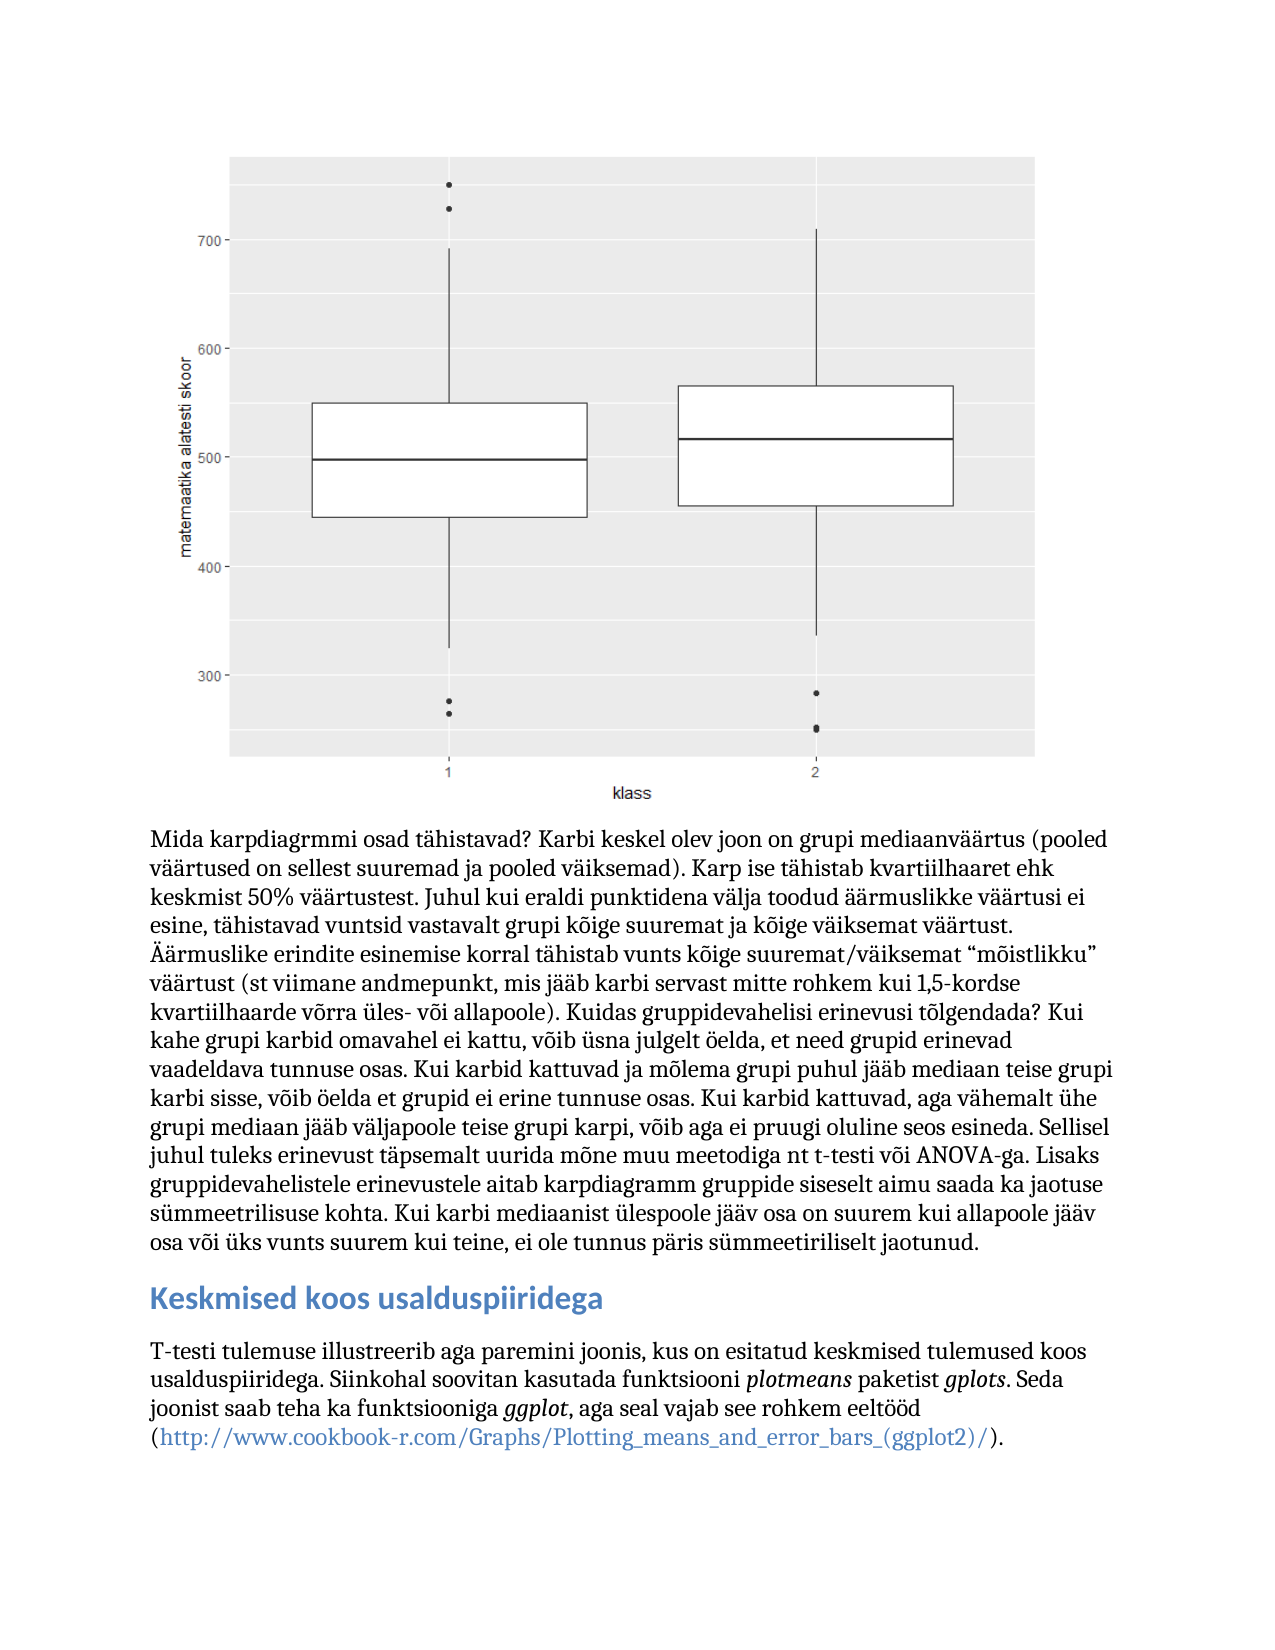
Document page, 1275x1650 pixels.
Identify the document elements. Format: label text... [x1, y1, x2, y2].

picture [168, 150, 1044, 807]
text T-testi tulemuse illustreerib aga paremini joonis, kus on esitatud keskmised tulemused koos usalduspiiridega. Siinkohal soovitan kasutada funktsiooni plotmeans paketist gplots. Seda joonist saab teha ka funktsiooniga ggplot, aga seal vajab see rohkem eeltööd (http://www.cookbook-r.com/Graphs/Plotting_means_and_error_bars_(ggplot2)/). [150, 1337, 1125, 1452]
text Mida karpdiagrmmi osad tähistavad? Karbi keskel olev joon on grupi mediaanväärtus (pooled väärtused on sellest suuremad ja pooled väiksemad). Karp ise tähistab kvartiilhaaret ehk keskmist 50% väärtustest. Juhul kui eraldi punktidena välja toodud äärmuslikke väärtusi ei esine, tähistavad vuntsid vastavalt grupi kõige suuremat ja kõige väiksemat väärtust. Äärmuslike erindite esinemise korral tähistab vunts kõige suuremat/väiksemat “mõistlikku” väärtust (st viimane andmepunkt, mis jääb karbi servast mitte rohkem kui 1,5-kordse kvartiilhaarde võrra üles- või allapoole). Kuidas gruppidevahelisi erinevusi tõlgendada? Kui kahe grupi karbid omavahel ei kattu, võib üsna julgelt öelda, et need grupid erinevad vaadeldava tunnuse osas. Kui karbid kattuvad ja mõlema grupi puhul jääb mediaan teise grupi karbi sisse, võib öelda et grupid ei erine tunnuse osas. Kui karbid kattuvad, aga vähemalt ühe grupi mediaan jääb väljapoole teise grupi karpi, võib aga ei pruugi oluline seos esineda. Sellisel juhul tuleks erinevust täpsemalt uurida mõne muu meetodiga nt t-testi või ANOVA-ga. Lisaks gruppidevahelistele erinevustele aitab karpdiagramm gruppide siseselt aimu saada ka jaotuse sümmeetrilisuse kohta. Kui karbi mediaanist ülespoole jääv osa on suurem kui allapoole jääv osa või üks vunts suurem kui teine, ei ole tunnus päris sümmeetiriliselt jaotunud. [150, 825, 1125, 1256]
subtitle Keskmised koos usalduspiiridega [150, 1277, 1125, 1318]
